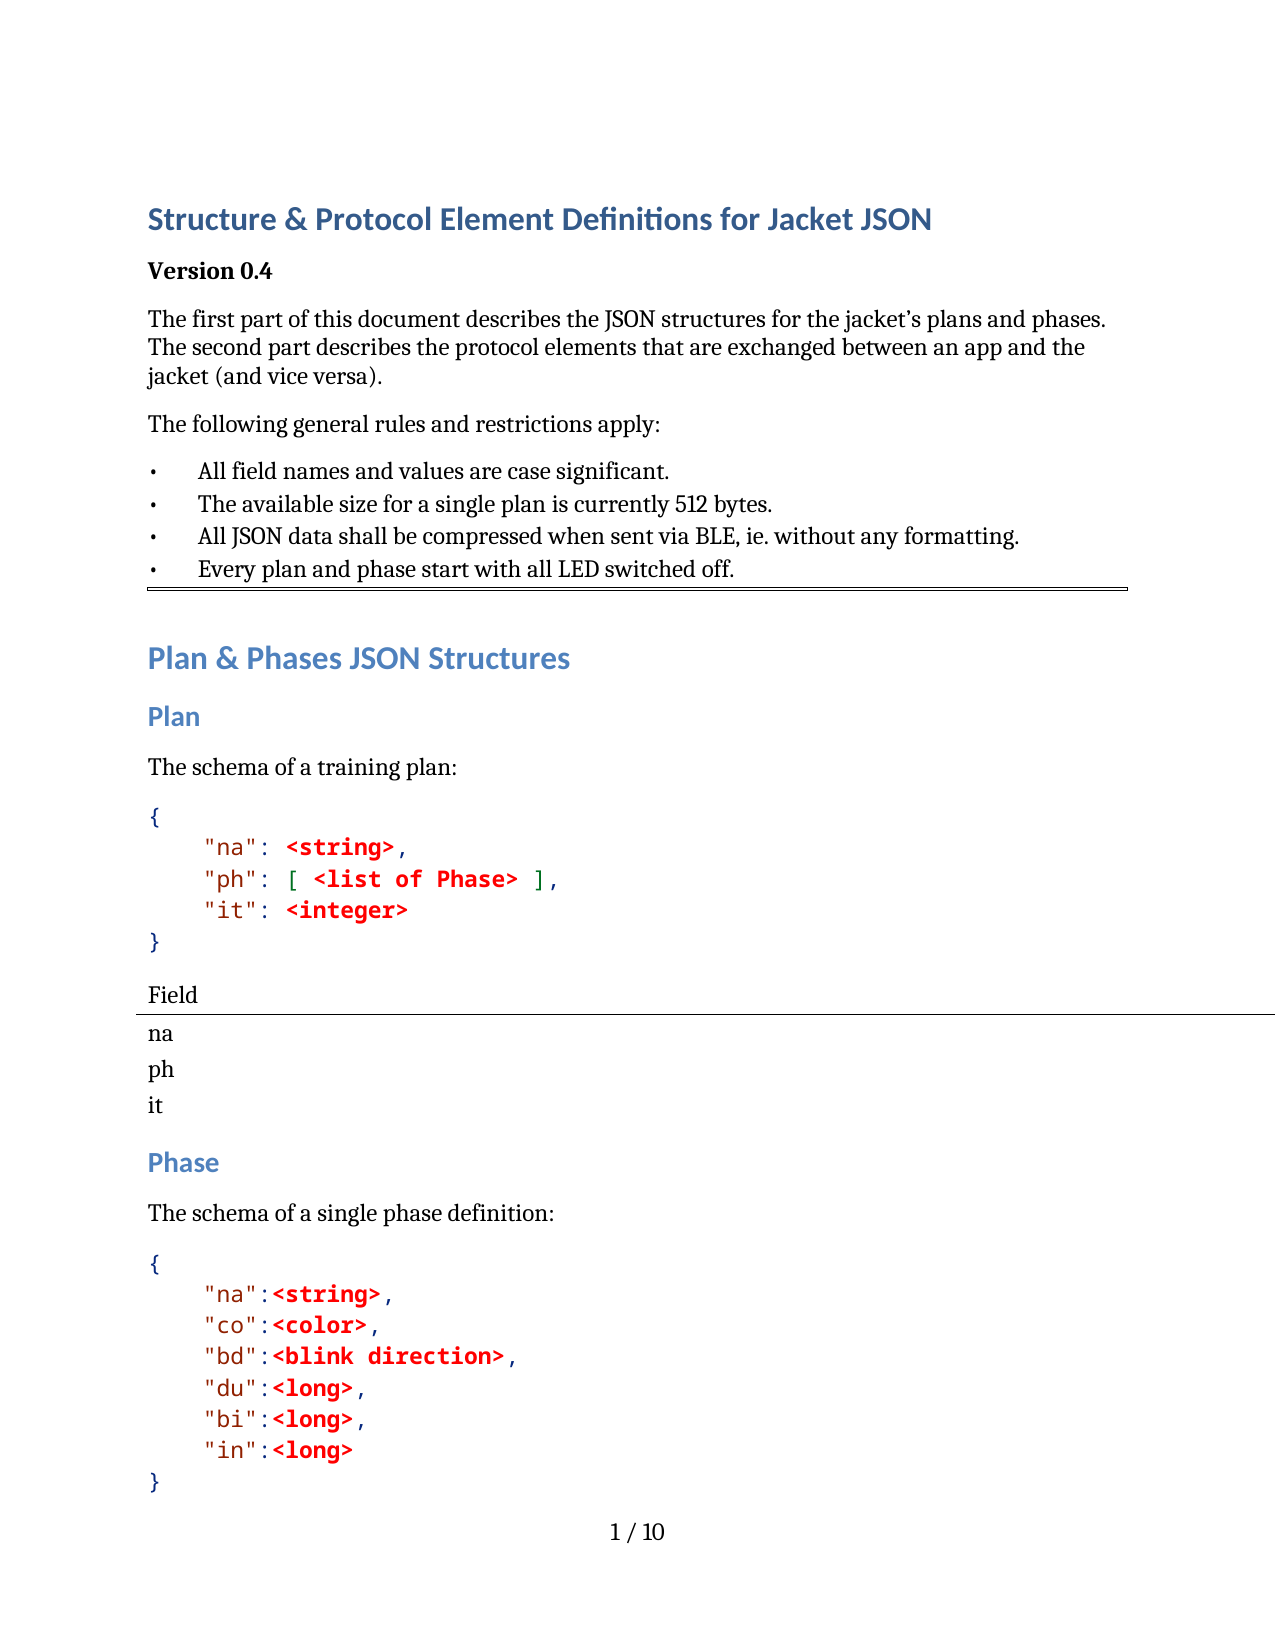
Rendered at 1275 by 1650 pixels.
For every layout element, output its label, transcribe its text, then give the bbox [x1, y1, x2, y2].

text The following general rules and restrictions apply: [148, 409, 1127, 438]
text The schema of a training plan: [148, 753, 1127, 781]
table_header Field [136, 977, 1275, 1013]
subtitle Plan & Phases JSON Structures [148, 637, 1127, 677]
list The available size for a single plan is currently 512 bytes. [148, 489, 1127, 518]
subtitle Plan [148, 698, 1127, 734]
list Every plan and phase start with all LED switched off. [148, 554, 1127, 583]
text The first part of this document describes the JSON structures for the jacket’s plans and phases. The second part describes the protocol elements that are exchanged between an app and the jacket (and vice versa). [148, 304, 1127, 391]
table_cell it [136, 1088, 1275, 1124]
table_cell ph [136, 1051, 1275, 1087]
subtitle Structure & Protocol Element Definitions for Jacket JSON [148, 198, 1127, 238]
subtitle Phase [148, 1144, 1127, 1180]
text Version 0.4 [148, 257, 1127, 286]
text { "na":<string>, "co":<color>, "bd":<blink direction>, "du":<long>, "bi":<long>, "in":<long> } [148, 1246, 1127, 1496]
text The schema of a single phase definition: [148, 1199, 1127, 1228]
table_cell na [136, 1015, 1275, 1051]
list All JSON data shall be compressed when sent via BLE, ie. without any formatting. [148, 522, 1127, 551]
text { "na": <string>, "ph": [ <list of Phase> ], "it": <integer> } [148, 800, 1127, 956]
list All field names and values are case significant. [148, 457, 1127, 486]
